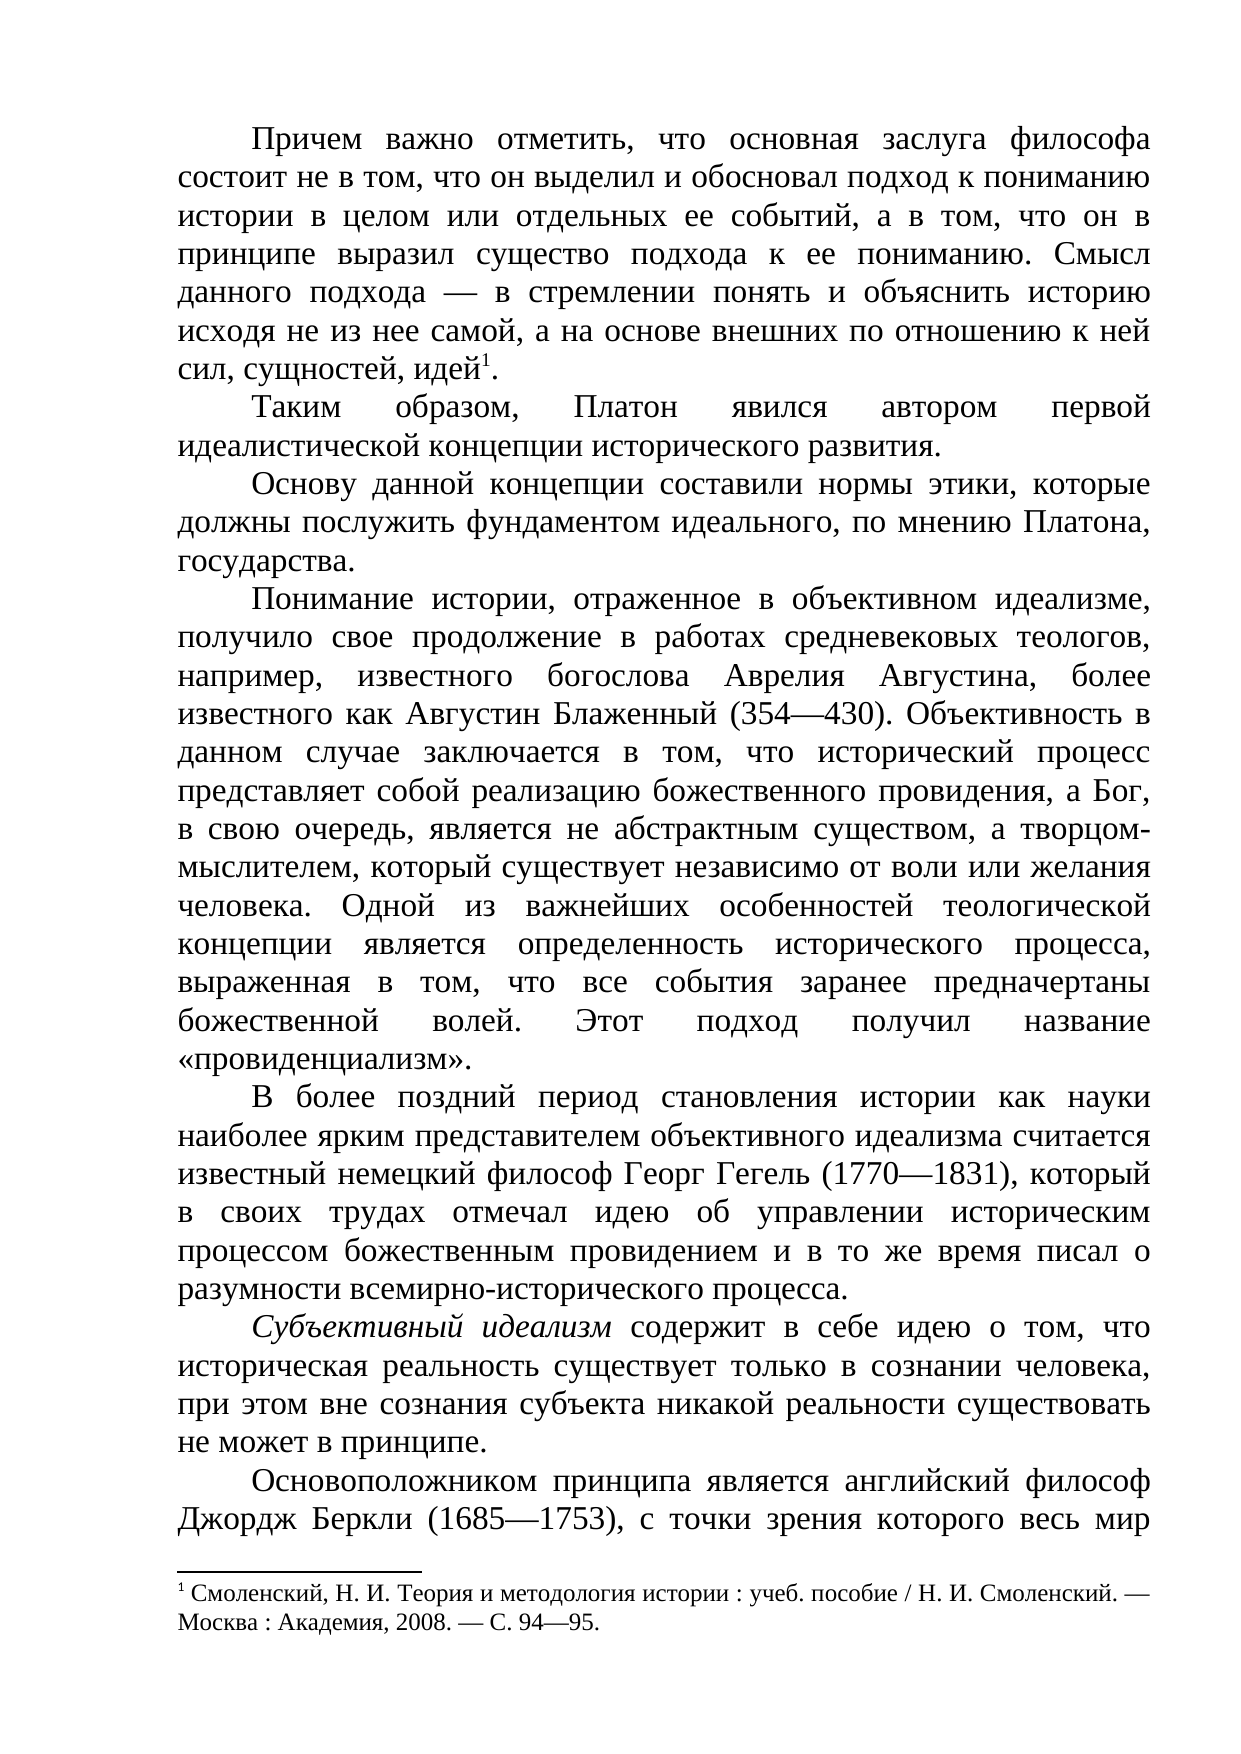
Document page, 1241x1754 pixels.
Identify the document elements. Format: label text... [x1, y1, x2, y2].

text Таким образом, Платон явился автором первой идеалистической концепции исторического развития. [177, 386, 1152, 463]
text Причем важно отметить, что основная заслуга философа состоит не в том, что он выделил и обосновал подход к пониманию истории в целом или отдельных ее событий, а в том, что он в принципе выразил существо подхода к ее пониманию. Смысл данного подхода — в стремлении понять и объяснить историю исходя не из нее самой, а на основе внешних по отношению к ней сил, сущностей, идей. [177, 118, 1152, 386]
text Понимание истории, отраженное в объективном идеализме, получило свое продолжение в работах средневековых теологов, например, известного богослова Аврелия Августина, более известного как Августин Блаженный (354—430). Объективность в данном случае заключается в том, что исторический процесс представляет собой реализацию божественного провидения, а Бог, в свою очередь, является не абстрактным существом, а творцом-мыслителем, который существует независимо от воли или желания человека. Одной из важнейших особенностей теологической концепции является определенность исторического процесса, выраженная в том, что все события заранее предначертаны божественной волей. Этот подход получил название «провиденциализм». [177, 578, 1152, 1076]
text Основу данной концепции составили нормы этики, которые должны послужить фундаментом идеального, по мнению Платона, государства. [177, 463, 1152, 578]
text Субъективный идеализм содержит в себе идею о том, что историческая реальность существует только в сознании человека, при этом вне сознания субъекта никакой реальности существовать не может в принципе. [177, 1306, 1152, 1460]
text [177, 1460, 1152, 1536]
text В более поздний период становления истории как науки наиболее ярким представителем объективного идеализма считается известный немецкий философ Георг Гегель (1770—1831), который в своих трудах отмечал идею об управлении историческим процессом божественным провидением и в то же время писал о разумности всемирно-исторического процесса. [177, 1076, 1152, 1306]
